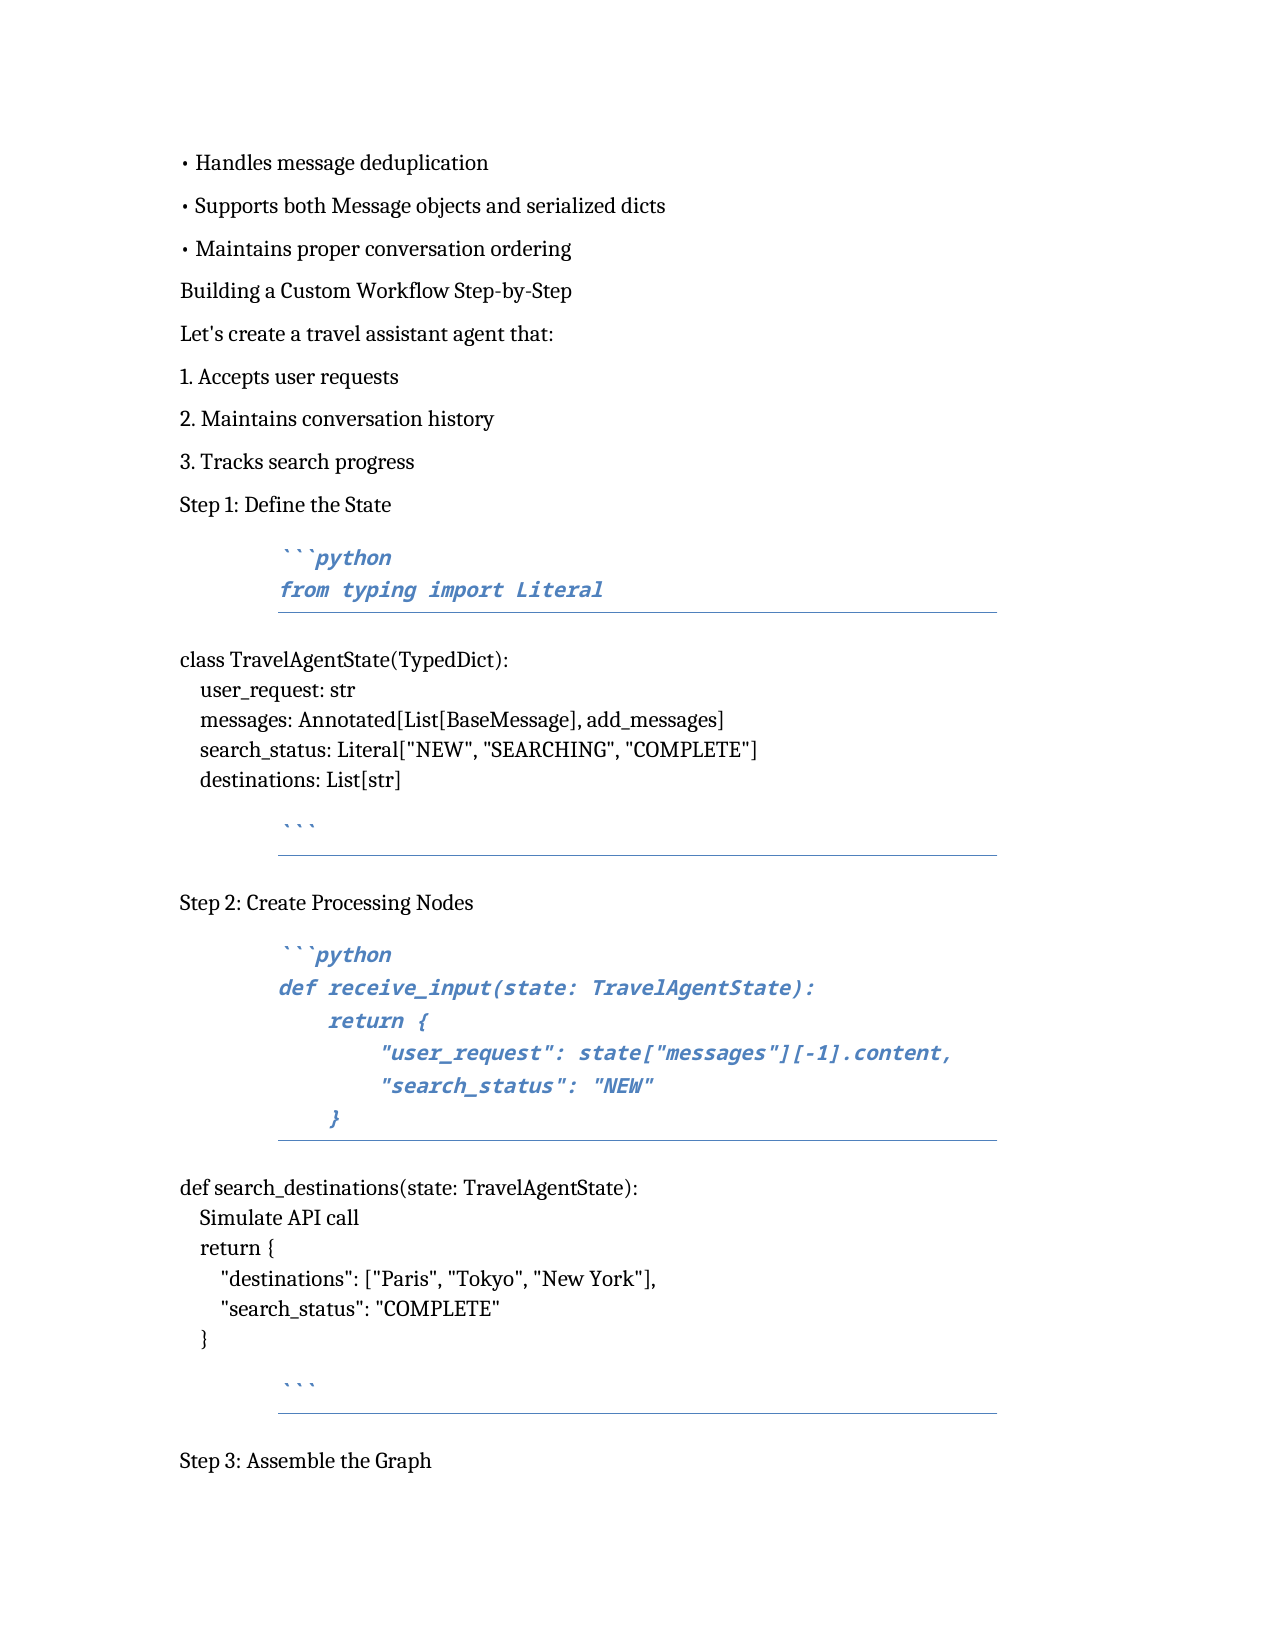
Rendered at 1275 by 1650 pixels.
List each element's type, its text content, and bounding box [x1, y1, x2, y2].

text ``` [277, 818, 997, 856]
text ```python def receive_input(state: TravelAgentState): return { "user_request": state["messages"][-1].content, "search_status": "NEW" } [277, 941, 997, 1141]
text • Supports both Message objects and serialized dicts [180, 193, 1095, 219]
text Let's create a travel assistant agent that: [180, 321, 1095, 347]
text Building a Custom Workflow Step-by-Step [180, 278, 1095, 304]
text • Maintains proper conversation ordering [180, 235, 1095, 262]
text 1. Accepts user requests [180, 363, 1095, 390]
text Step 3: Assemble the Graph [180, 1448, 1095, 1474]
text 2. Maintains conversation history [180, 406, 1095, 433]
text Step 1: Define the State [180, 492, 1095, 518]
text Step 2: Create Processing Nodes [180, 889, 1095, 916]
text def search_destinations(state: TravelAgentState): Simulate API call return { "destinations": ["Paris", "Tokyo", "New York"], "search_status": "COMPLETE" } [180, 1175, 1095, 1352]
text class TravelAgentState(TypedDict): user_request: str messages: Annotated[List[BaseMessage], add_messages] search_status: Literal["NEW", "SEARCHING", "COMPLETE"] destinations: List[str] [180, 646, 1095, 794]
text ```python from typing import Literal [277, 543, 997, 613]
text ``` [277, 1377, 997, 1414]
text 3. Tracks search progress [180, 449, 1095, 475]
text • Handles message deduplication [180, 150, 1095, 176]
